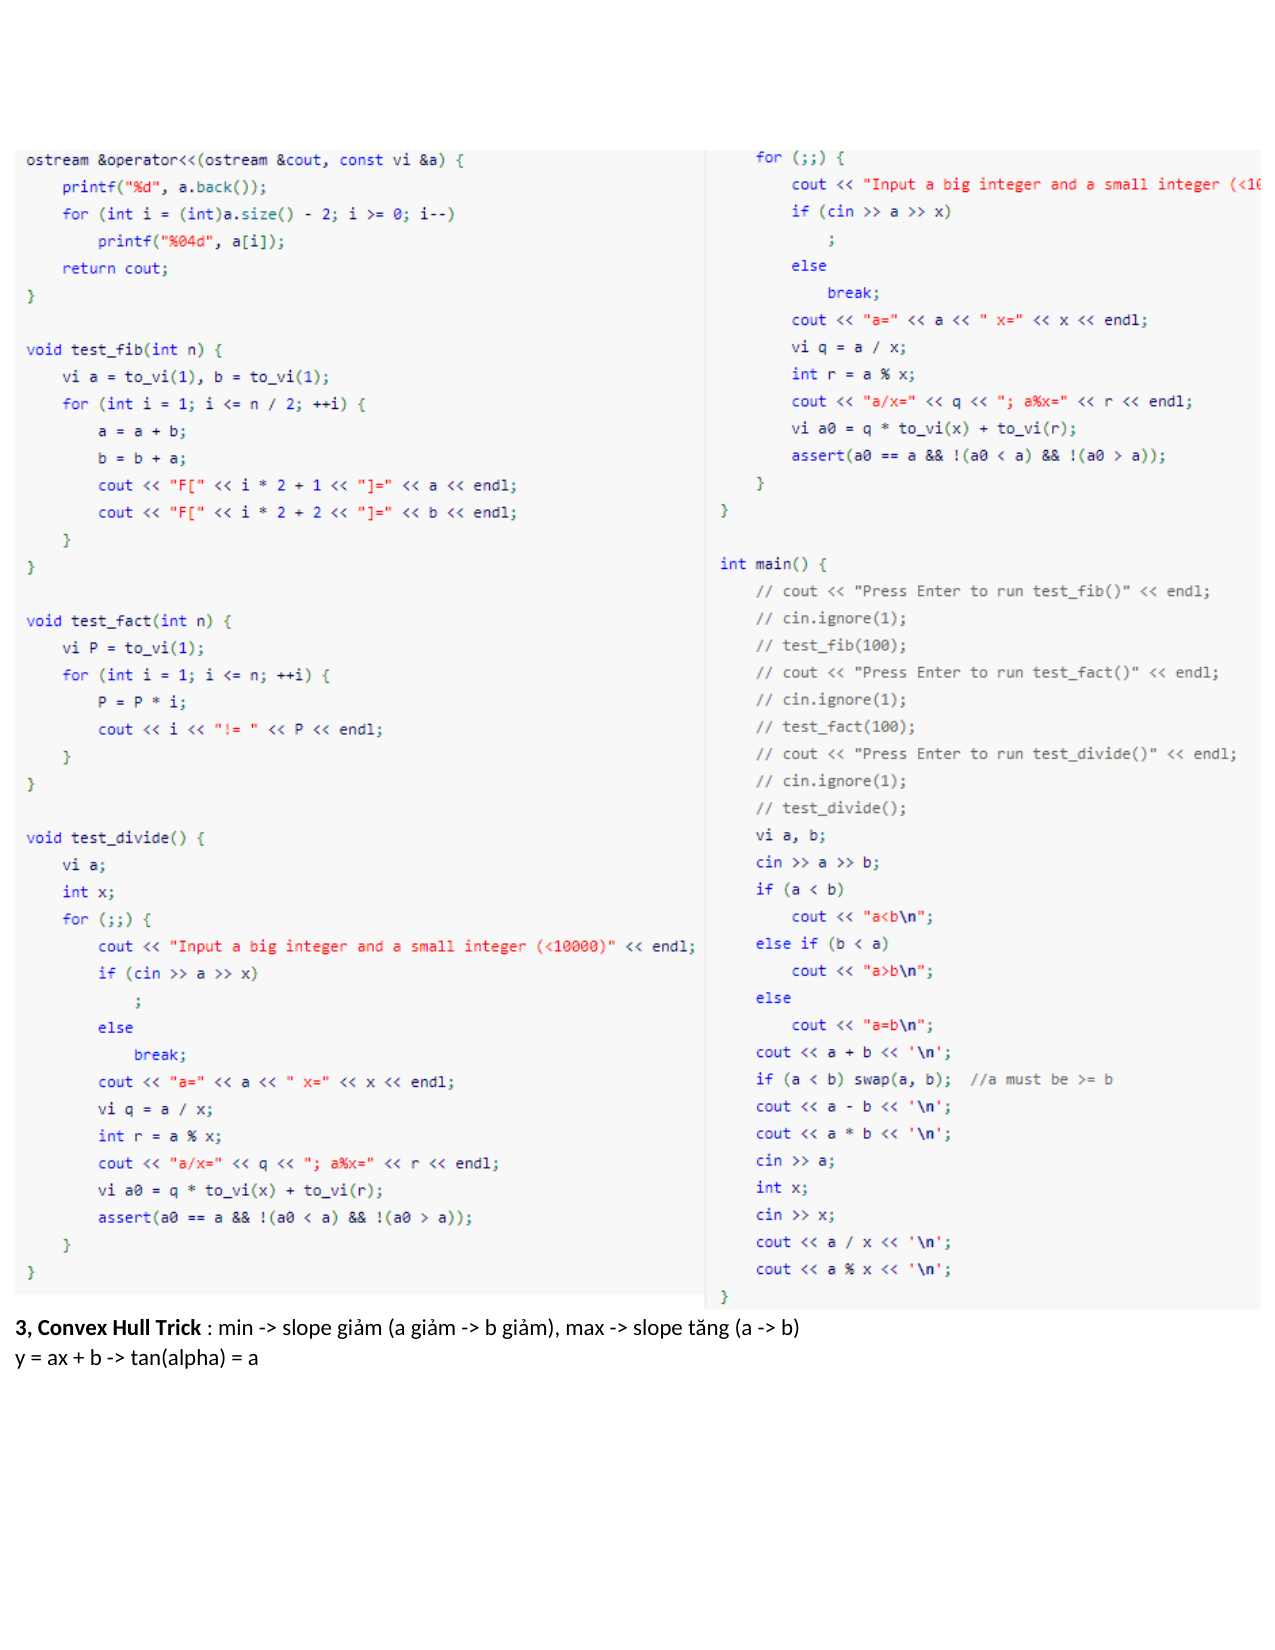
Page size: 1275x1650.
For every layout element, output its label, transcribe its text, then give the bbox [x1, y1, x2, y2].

picture [15, 150, 1261, 1311]
text y = ax + b -> tan(alpha) = a [15, 1343, 1260, 1371]
text 3, Convex Hull Trick : min -> slope giảm (a giảm -> b giảm), max -> slope tăng (a -> b) [15, 1313, 1260, 1341]
